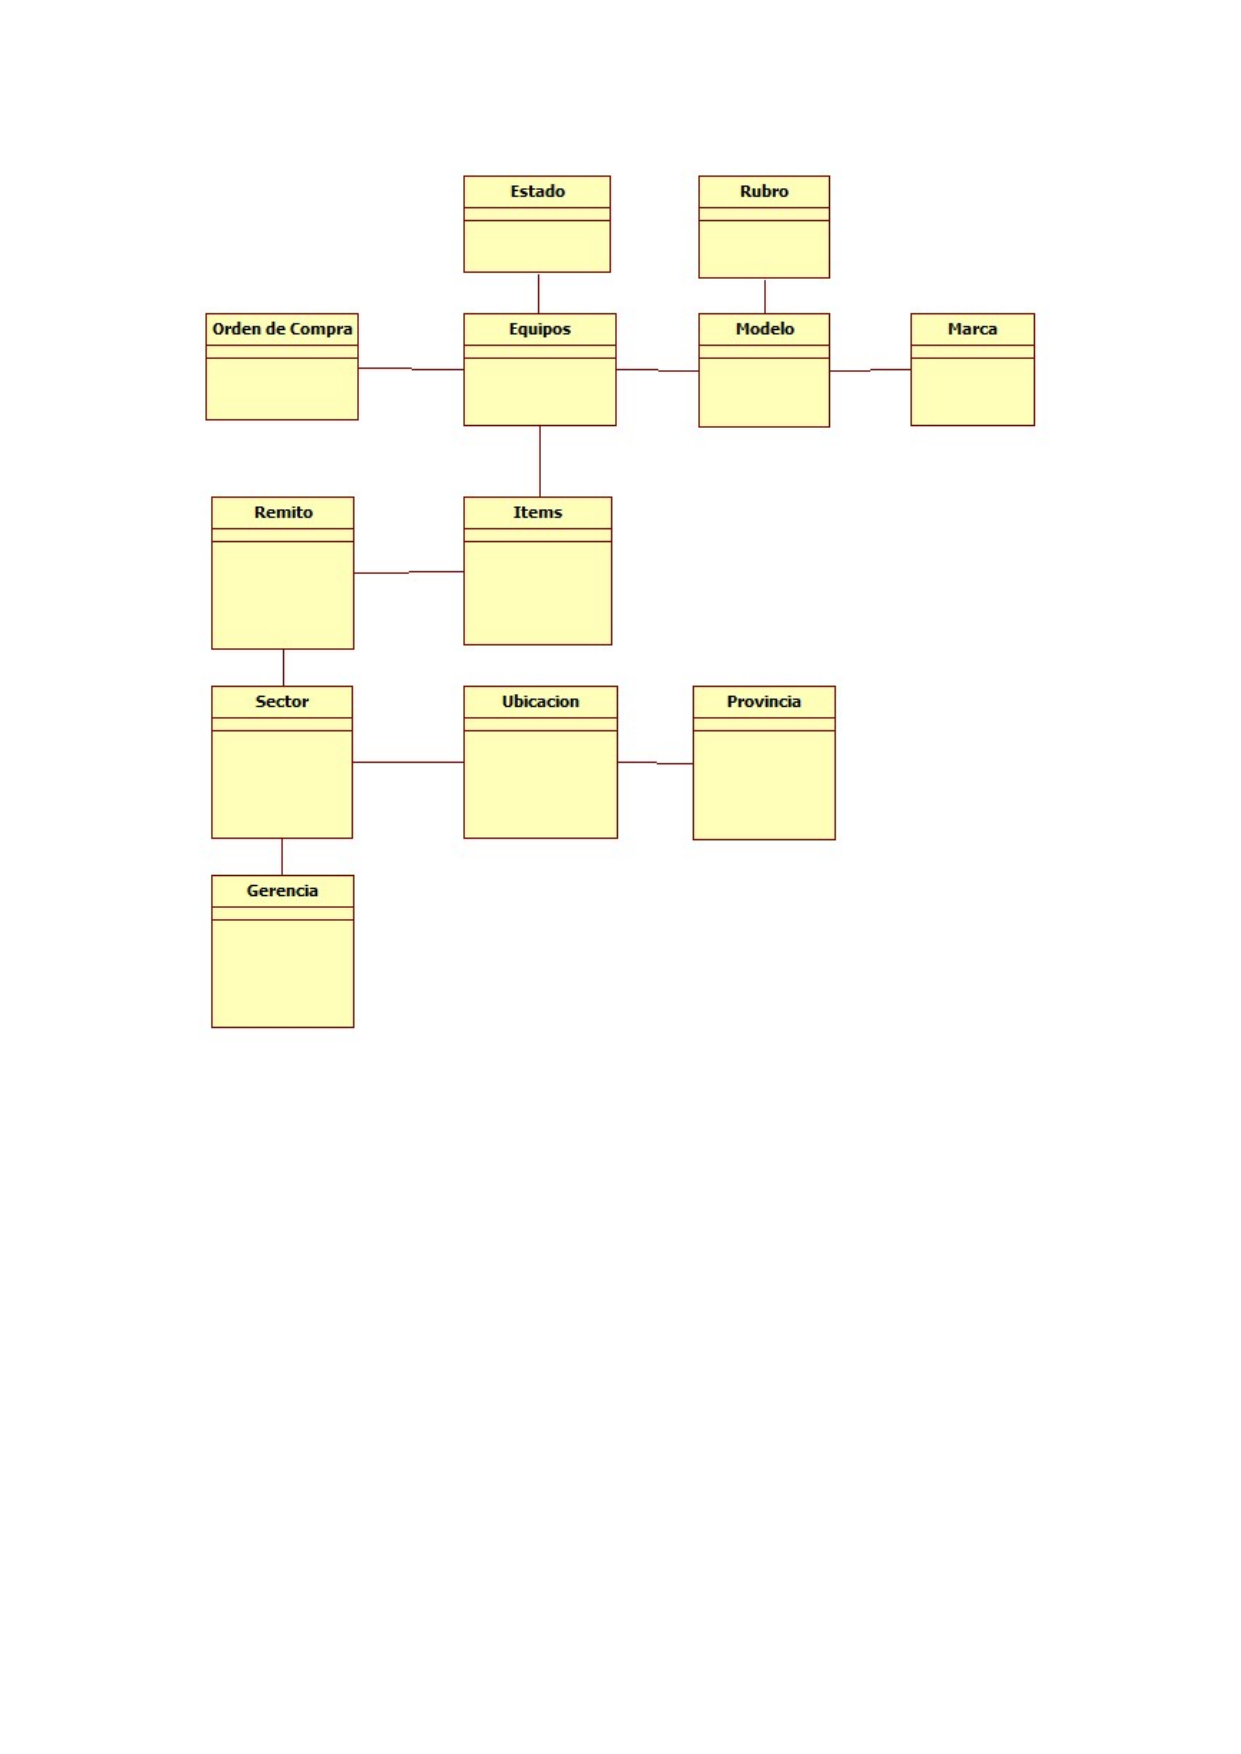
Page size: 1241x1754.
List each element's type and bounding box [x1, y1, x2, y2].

picture [177, 147, 1063, 1057]
